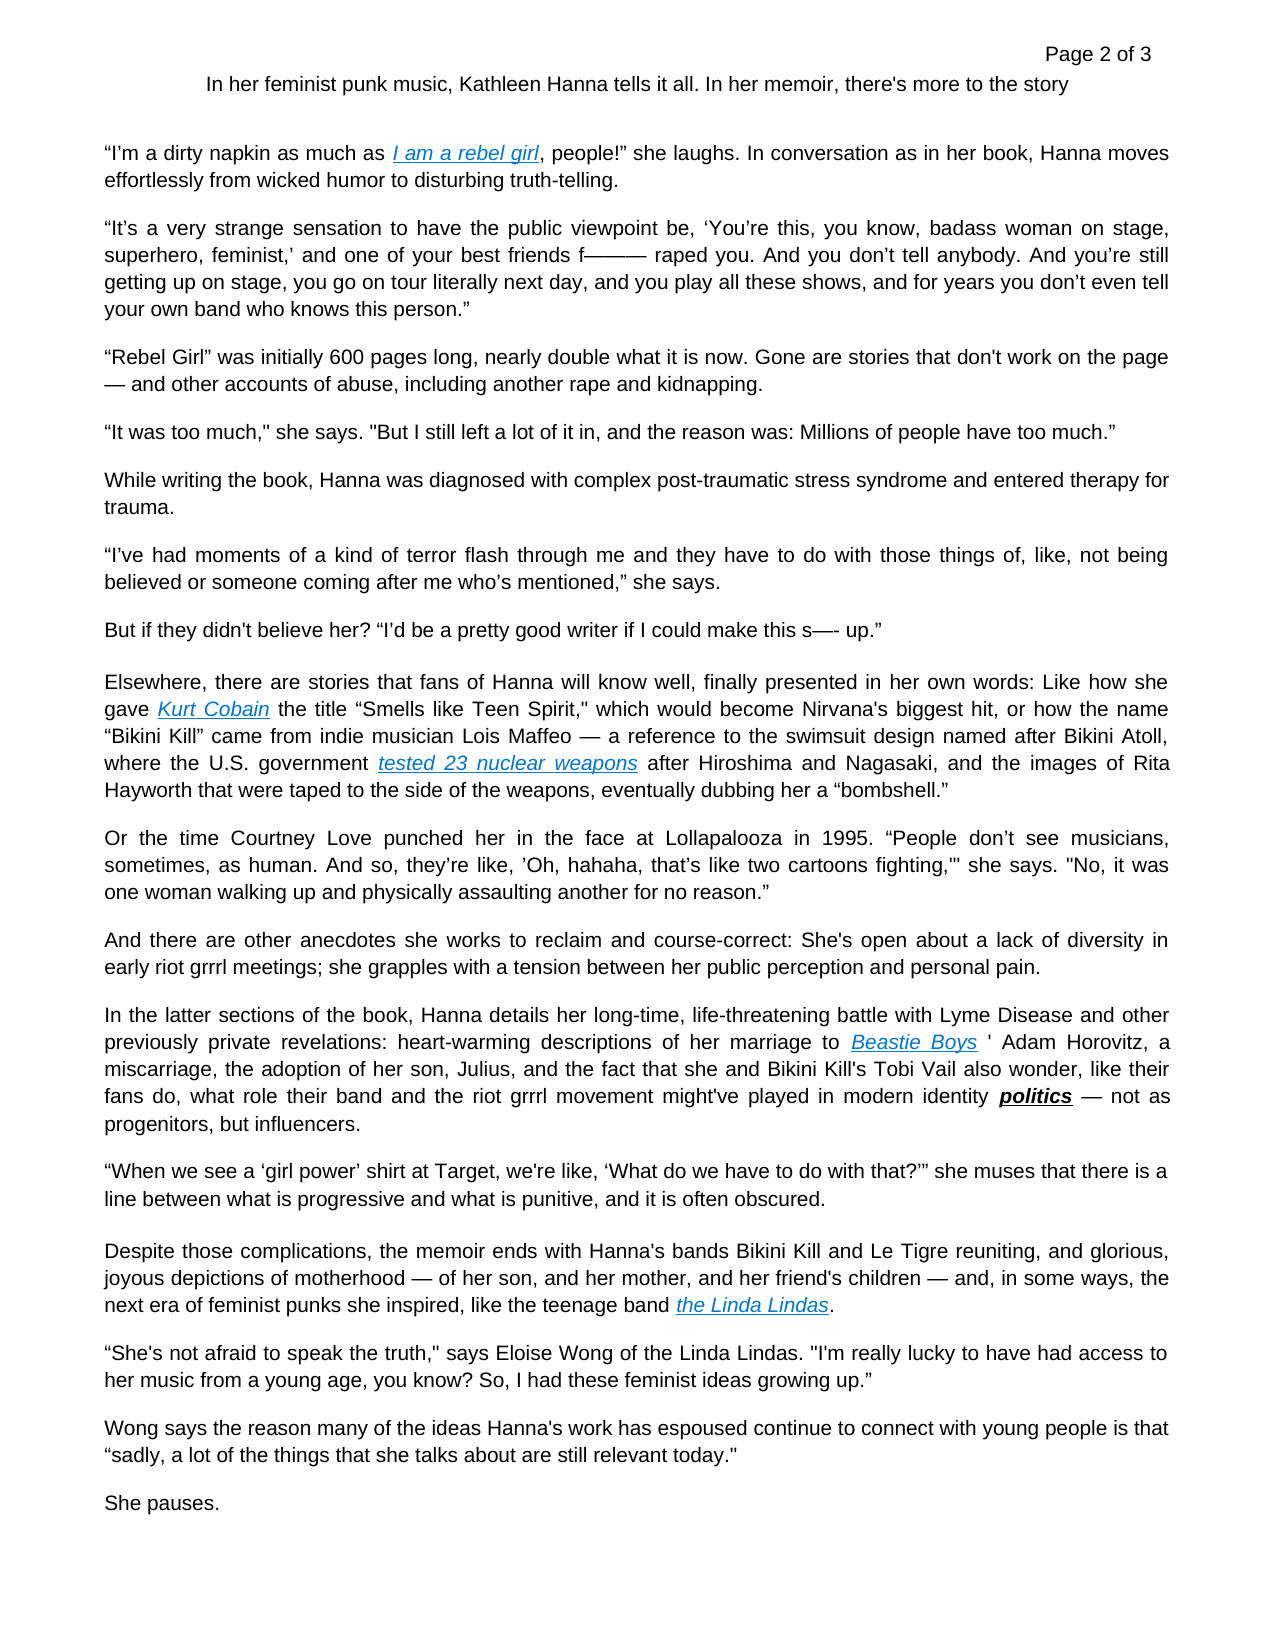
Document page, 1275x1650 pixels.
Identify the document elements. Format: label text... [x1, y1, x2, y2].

text “It’s a very strange sensation to have the public viewpoint be, ‘You’re this, you know, badass woman on stage, superhero, feminist,’ and one of your best friends f——— raped you. And you don’t tell anybody. And you’re still getting up on stage, you go on tour literally next day, and you play all these shows, and for years you don’t even tell your own band who knows this person.” [104, 212, 1171, 321]
text “It was too much," she says. "But I still left a lot of it in, and the reason was: Millions of people have too much.” [104, 417, 1171, 444]
text Or the time Courtney Love punched her in the face at Lollapalooza in 1995. “People don’t see musicians, sometimes, as human. And so, they’re like, ’Oh, hahaha, that’s like two cartoons fighting,'" she says. "No, it was one woman walking up and physically assaulting another for no reason.” [104, 823, 1171, 904]
text And there are other anecdotes she works to reclaim and course-correct: She's open about a lack of diversity in early riot grrrl meetings; she grapples with a tension between her public perception and personal pain. [104, 925, 1171, 979]
text Elsewhere, there are stories that fans of Hanna will know well, finally presented in her own words: Like how she gave Kurt Cobain the title “Smells like Teen Spirit," which would become Nirvana's biggest hit, or how the name “Bikini Kill” came from indie musician Lois Maffeo — a reference to the swimsuit design named after Bikini Atoll, where the U.S. government tested 23 nuclear weapons after Hiroshima and Nagasaki, and the images of Rita Hayworth that were taped to the side of the weapons, eventually dubbing her a “bombshell.” [104, 667, 1171, 802]
text “Rebel Girl” was initially 600 pages long, nearly double what it is now. Gone are stories that don't work on the page — and other accounts of abuse, including another rape and kidnapping. [104, 342, 1171, 396]
text She pauses. [104, 1487, 1171, 1514]
text In the latter sections of the book, Hanna details her long-time, life-threatening battle with Lyme Disease and other previously private revelations: heart-warming descriptions of her marriage to Beastie Boys ' Adam Horovitz, a miscarriage, the adoption of her son, Julius, and the fact that she and Bikini Kill's Tobi Vail also wonder, like their fans do, what role their band and the riot grrrl movement might've played in modern identity politics — not as progenitors, but influencers. [104, 1000, 1171, 1135]
text Wong says the reason many of the ideas Hanna's work has espoused continue to connect with young people is that “sadly, a lot of the things that she talks about are still relevant today." [104, 1412, 1171, 1467]
text “I’ve had moments of a kind of terror flash through me and they have to do with those things of, like, not being believed or someone coming after me who’s mentioned,” she says. [104, 539, 1171, 594]
text But if they didn't believe her? “I’d be a pretty good writer if I could make this s—- up.” [104, 614, 1171, 642]
text While writing the book, Hanna was diagnosed with complex post-traumatic stress syndrome and entered therapy for trauma. [104, 464, 1171, 519]
text Despite those complications, the memoir ends with Hanna's bands Bikini Kill and Le Tigre reuniting, and glorious, joyous depictions of motherhood — of her son, and her mother, and her friend's children — and, in some ways, the next era of feminist punks she inspired, like the teenage band the Linda Lindas. [104, 1235, 1171, 1317]
text “When we see a ‘girl power’ shirt at Target, we're like, ‘What do we have to do with that?’” she muses that there is a line between what is progressive and what is punitive, and it is often obscured. [104, 1156, 1171, 1210]
text “I’m a dirty napkin as much as I am a rebel girl, people!” she laughs. In conversation as in her book, Hanna moves effortlessly from wicked humor to disturbing truth-telling. [104, 137, 1171, 192]
text “She's not afraid to speak the truth," says Eloise Wong of the Linda Lindas. "I'm really lucky to have had access to her music from a young age, you know? So, I had these feminist ideas growing up.” [104, 1337, 1171, 1392]
